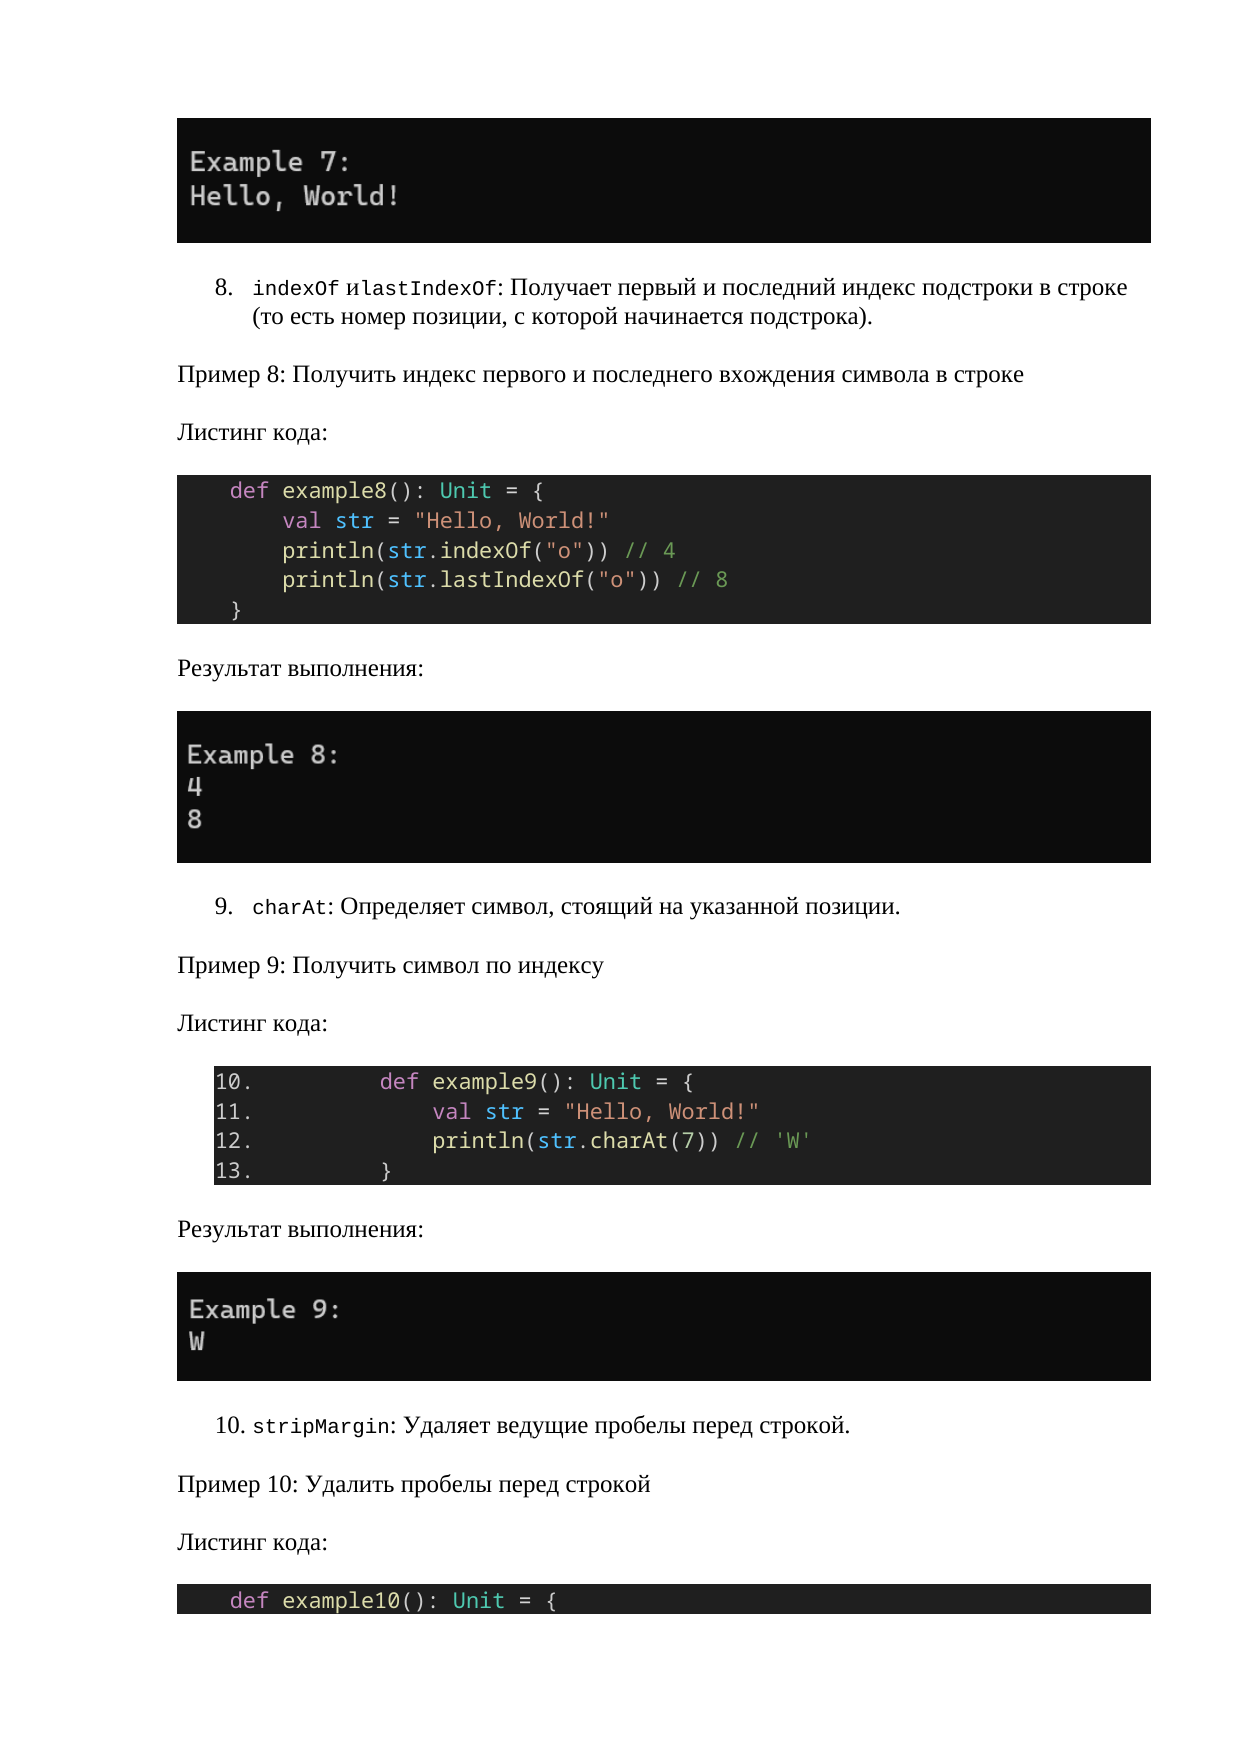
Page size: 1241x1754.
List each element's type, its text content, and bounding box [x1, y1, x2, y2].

picture [177, 1272, 1151, 1381]
text val str = "Hello, World!" [177, 505, 1151, 534]
list charAt: Определяет символ, стоящий на указанной позиции. [214, 891, 1151, 921]
text println(str.indexOf("o")) // 4 [177, 534, 1151, 564]
list println(str.charAt(7)) // 'W' [214, 1126, 1151, 1155]
list stripMargin: Удаляет ведущие пробелы перед строкой. [214, 1410, 1151, 1439]
text Листинг кода: [177, 417, 1151, 446]
list def example9(): Unit = { [214, 1066, 1151, 1096]
text Листинг кода: [177, 1527, 1151, 1555]
text Пример 8: Получить индекс первого и последнего вхождения символа в строке [177, 359, 1151, 388]
text Пример 9: Получить символ по индексу [177, 950, 1151, 979]
text def example10(): Unit = { [177, 1584, 1151, 1614]
text println(str.lastIndexOf("o")) // 8 [177, 564, 1151, 594]
text def example8(): Unit = { [177, 475, 1151, 505]
text Результат выполнения: [177, 653, 1151, 682]
list indexOf иlastIndexOf: Получает первый и последний индекс подстроки в строке (то есть номер позиции, с которой начинается подстрока). [214, 272, 1151, 330]
picture [177, 118, 1151, 243]
text Результат выполнения: [177, 1214, 1151, 1243]
text Пример 10: Удалить пробелы перед строкой [177, 1469, 1151, 1497]
list val str = "Hello, World!" [214, 1096, 1151, 1126]
picture [177, 711, 1151, 863]
list } [214, 1155, 1151, 1185]
text } [177, 594, 1151, 624]
text Листинг кода: [177, 1008, 1151, 1037]
